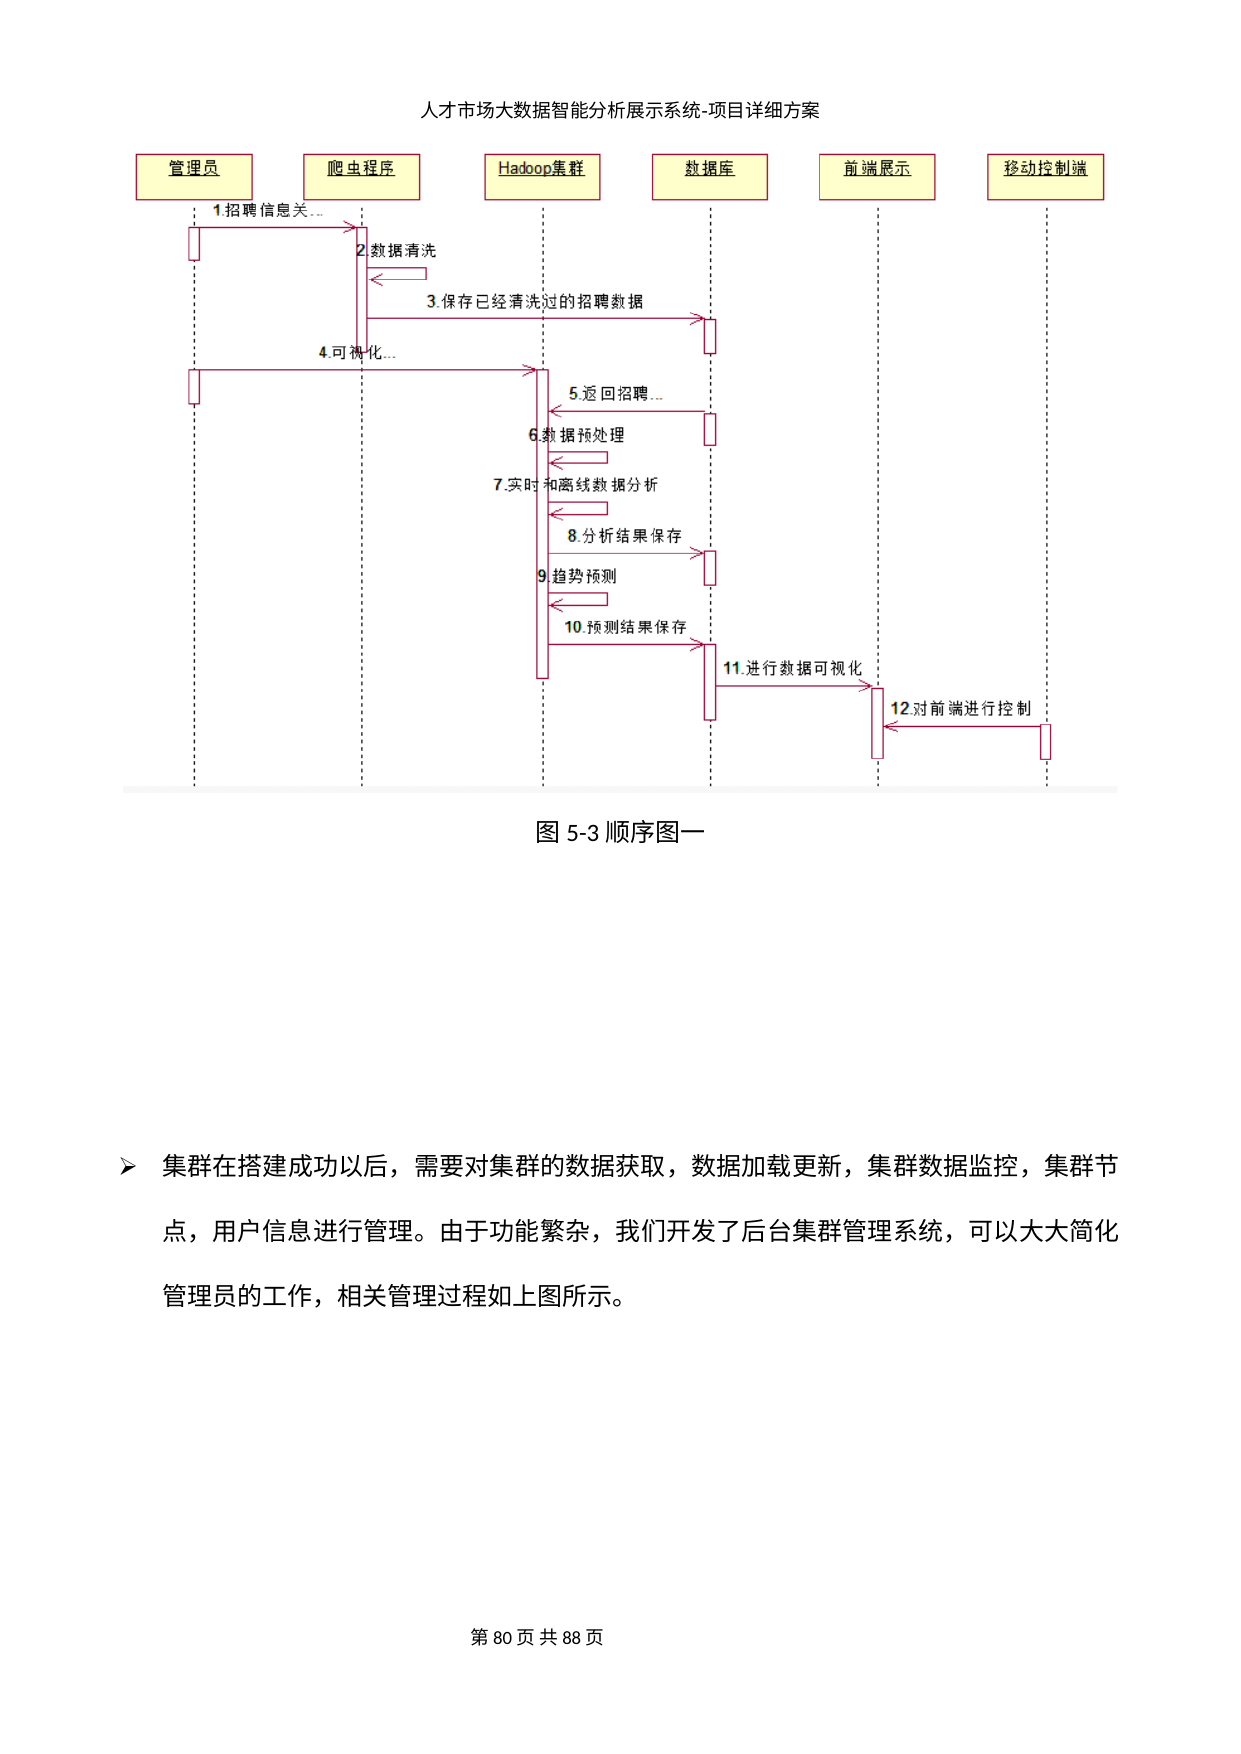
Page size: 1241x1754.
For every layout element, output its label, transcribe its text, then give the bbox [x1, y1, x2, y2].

list 集群在搭建成功以后，需要对集群的数据获取，数据加载更新，集群数据监控，集群节点，用户信息进行管理。由于功能繁杂，我们开发了后台集群管理系统，可以大大简化管理员的工作，相关管理过程如上图所示。 [118, 1132, 1122, 1327]
text 图 5-3 顺序图一 [118, 798, 1122, 863]
picture [123, 142, 1118, 793]
